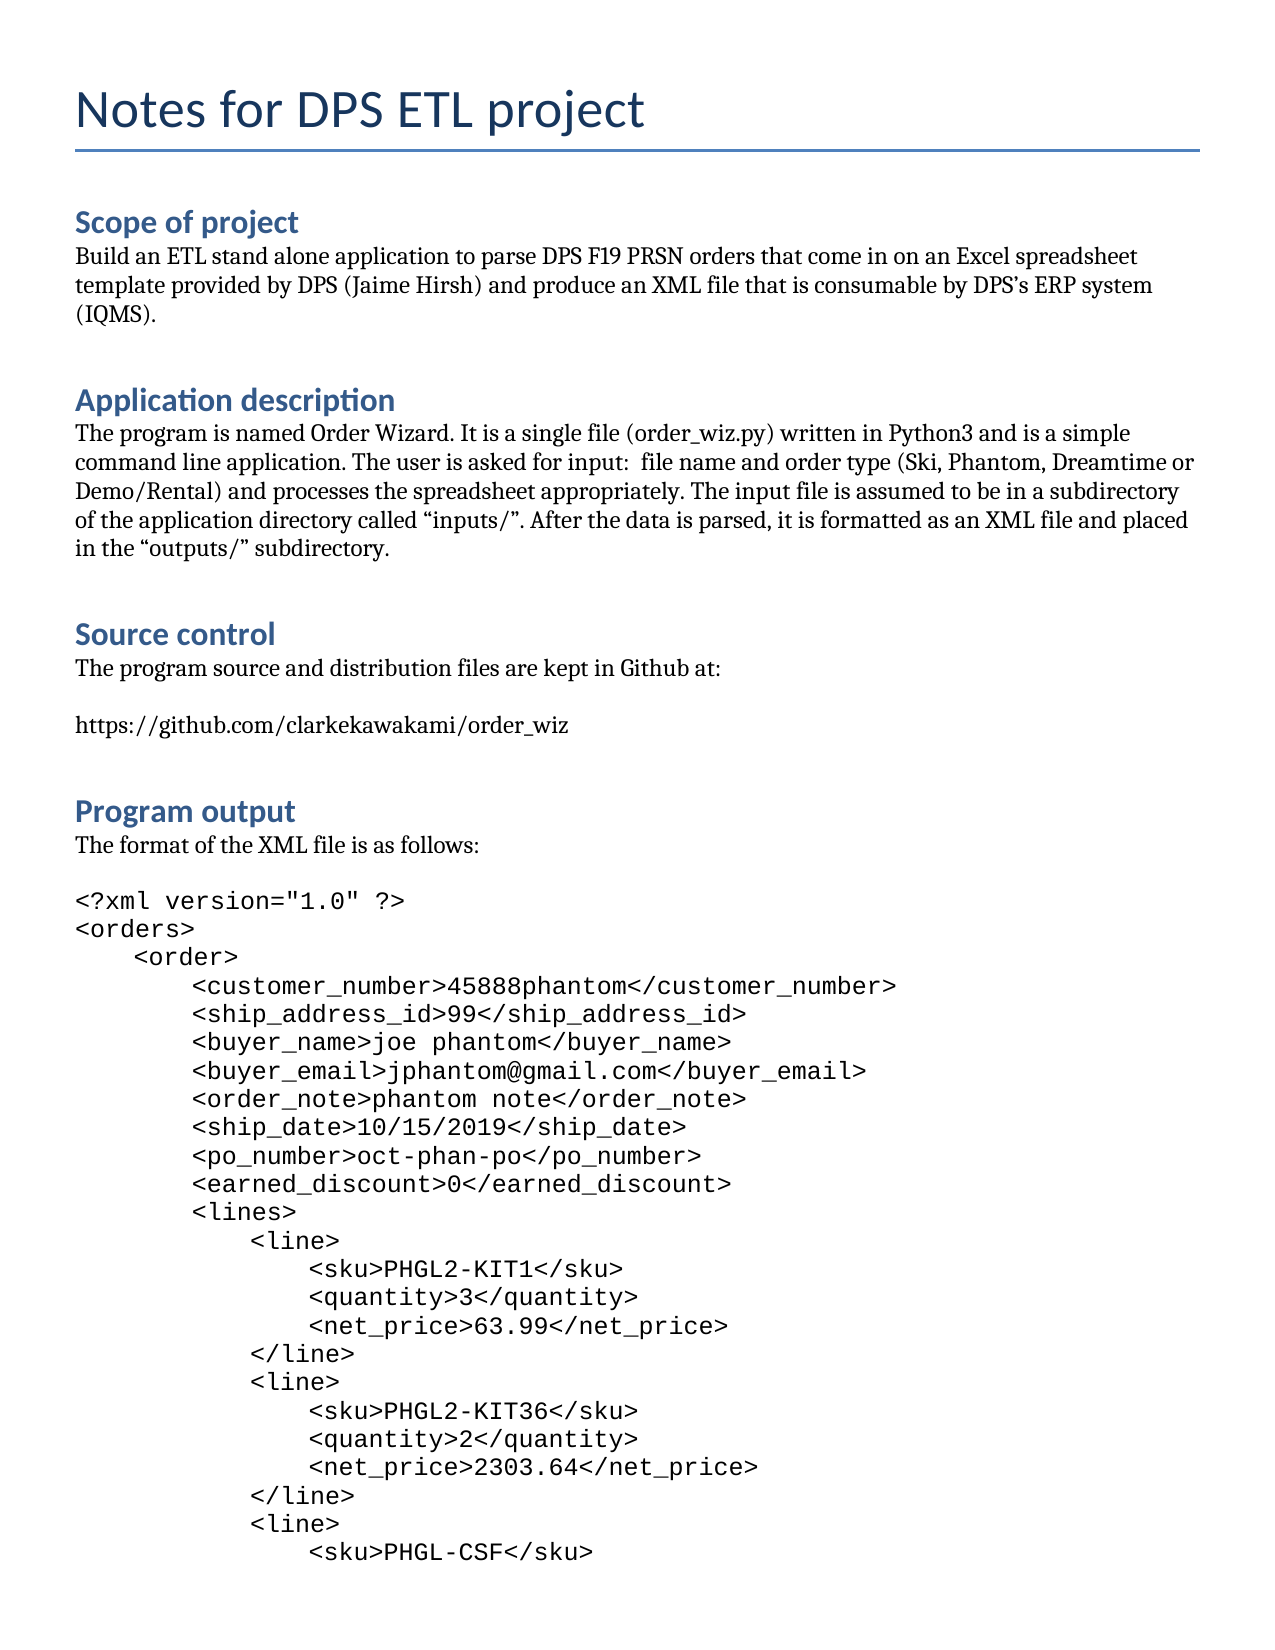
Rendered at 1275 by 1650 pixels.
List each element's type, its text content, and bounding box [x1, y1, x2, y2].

text <ship_address_id>99</ship_address_id> [75, 1002, 1200, 1030]
title Notes for DPS ETL project [75, 75, 1200, 149]
text <po_number>oct-phan-po</po_number> [75, 1143, 1200, 1172]
text The format of the XML file is as follows: [75, 831, 1200, 859]
subtitle Scope of project [75, 202, 1200, 242]
text The program is named Order Wizard. It is a single file (order_wiz.py) written in Python3 and is a simple command line application. The user is asked for input: file name and order type (Ski, Phantom, Dreamtime or Demo/Rental) and processes the spreadsheet appropriately. The input file is assumed to be in a subdirectory of the application directory called “inputs/”. After the data is parsed, it is formatted as an XML file and placed in the “outputs/” subdirectory. [75, 419, 1200, 563]
text </line> [75, 1342, 1200, 1370]
text <customer_number>45888phantom</customer_number> [75, 973, 1200, 1002]
text <buyer_name>joe phantom</buyer_name> [75, 1030, 1200, 1058]
subtitle Application description [75, 378, 1200, 419]
text <net_price>2303.64</net_price> [75, 1455, 1200, 1483]
text <quantity>3</quantity> [75, 1285, 1200, 1313]
text Build an ETL stand alone application to parse DPS F19 PRSN orders that come in on an Excel spreadsheet template provided by DPS (Jaime Hirsh) and produce an XML file that is consumable by DPS’s ERP system (IQMS). [75, 242, 1200, 328]
text <buyer_email>jphantom@gmail.com</buyer_email> [75, 1058, 1200, 1087]
subtitle Source control [75, 613, 1200, 654]
text <lines> [75, 1200, 1200, 1228]
text <order_note>phantom note</order_note> [75, 1087, 1200, 1115]
text <line> [75, 1370, 1200, 1398]
text <sku>PHGL2-KIT36</sku> [75, 1398, 1200, 1427]
text <line> [75, 1512, 1200, 1540]
text <?xml version="1.0" ?> [75, 888, 1200, 917]
text <sku>PHGL-CSF</sku> [75, 1540, 1200, 1568]
text <quantity>2</quantity> [75, 1427, 1200, 1455]
text <net_price>63.99</net_price> [75, 1313, 1200, 1342]
text <line> [75, 1228, 1200, 1257]
text The program source and distribution files are kept in Github at: [75, 654, 1200, 682]
text </line> [75, 1483, 1200, 1512]
text <sku>PHGL2-KIT1</sku> [75, 1257, 1200, 1285]
text <order> [75, 945, 1200, 973]
text <ship_date>10/15/2019</ship_date> [75, 1115, 1200, 1143]
text <earned_discount>0</earned_discount> [75, 1172, 1200, 1200]
text <orders> [75, 917, 1200, 945]
text https://github.com/clarkekawakami/order_wiz [75, 711, 1200, 740]
subtitle Program output [75, 790, 1200, 831]
